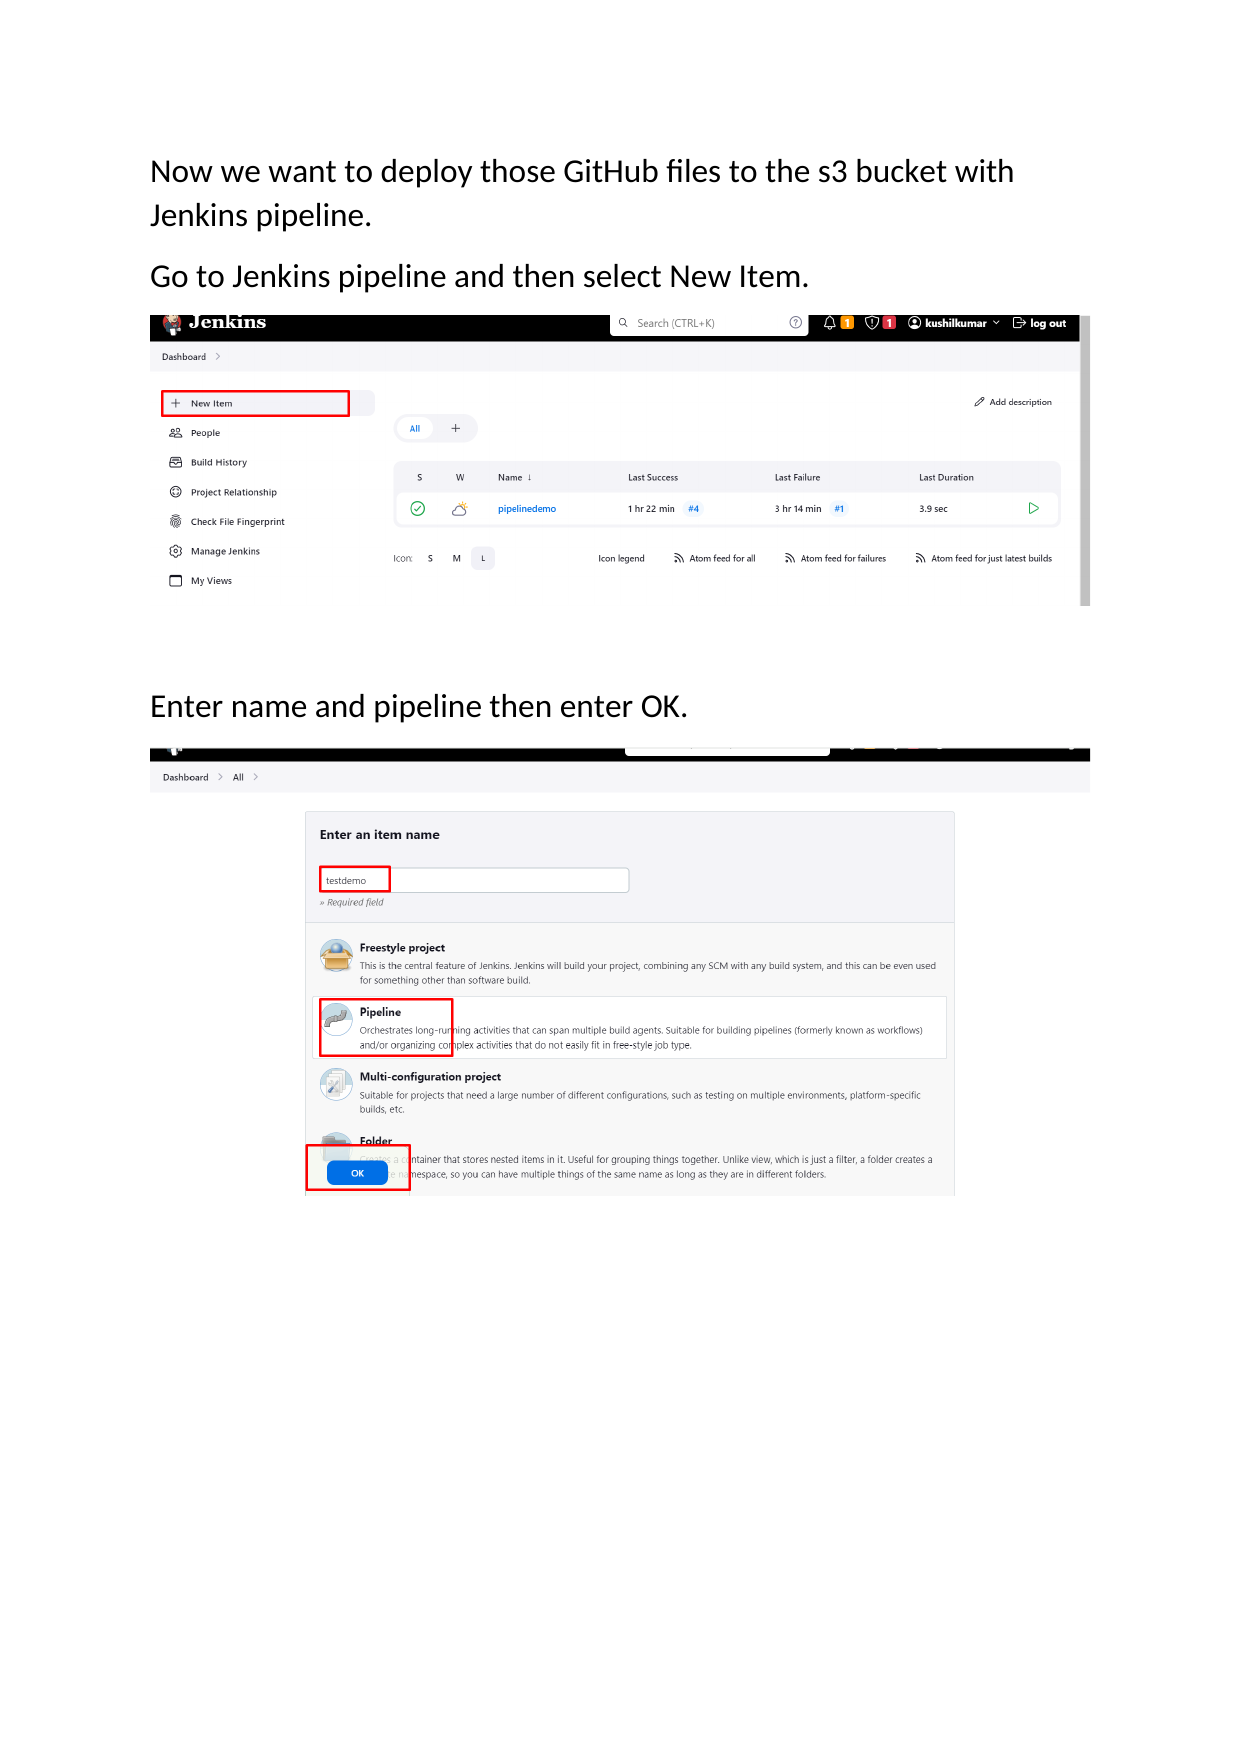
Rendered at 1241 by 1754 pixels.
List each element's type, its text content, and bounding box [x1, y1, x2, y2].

text Now we want to deploy those GitHub files to the s3 bucket with Jenkins pipeline. [150, 150, 1090, 235]
text Go to Jenkins pipeline and then select New Item. [150, 254, 1090, 295]
picture [150, 315, 1091, 606]
text Enter name and pipeline then enter OK. [150, 685, 1090, 726]
picture [150, 745, 1091, 1196]
